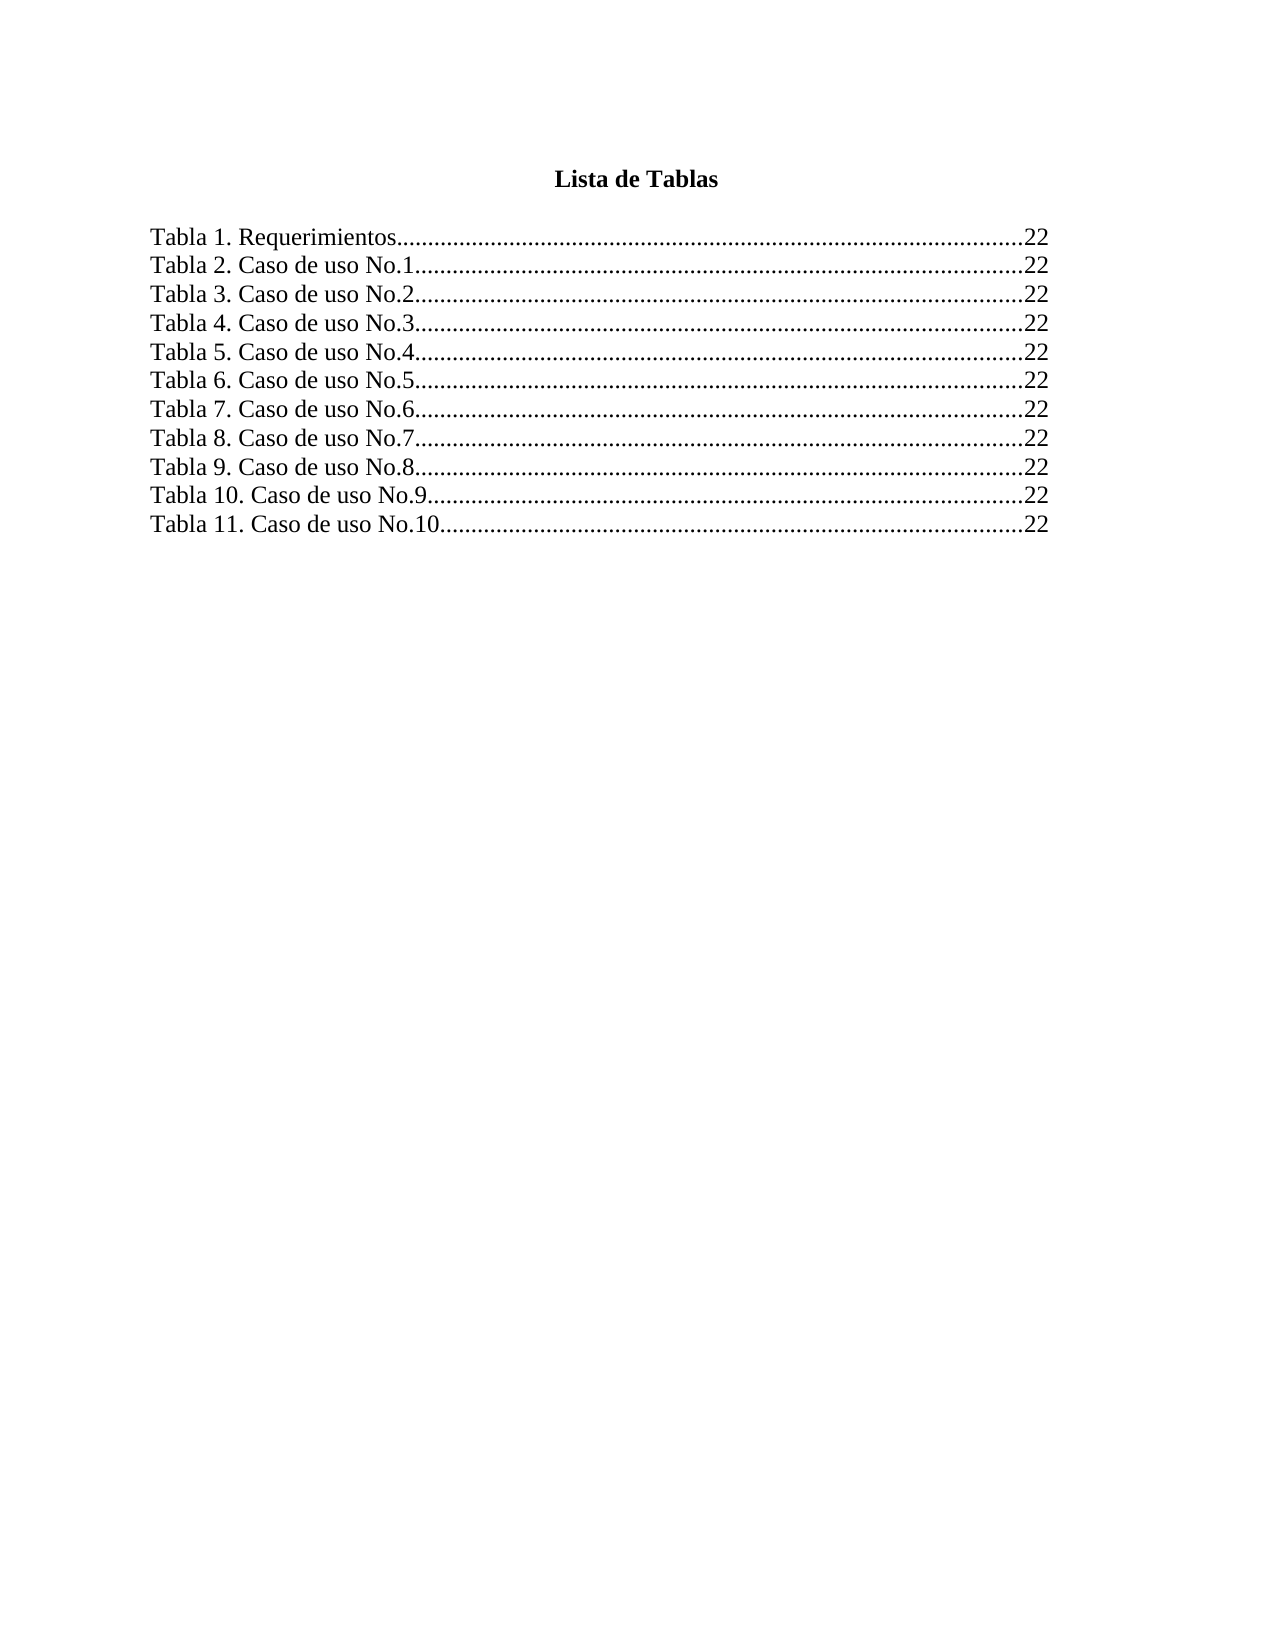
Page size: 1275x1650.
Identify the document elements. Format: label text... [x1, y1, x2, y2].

text Tabla 2. Caso de uso No.1. 22 [150, 251, 1125, 279]
text Tabla 9. Caso de uso No.8. 22 [150, 452, 1125, 481]
list Lista de Tablas [150, 164, 1125, 193]
text Tabla 1. Requerimientos. 22 [150, 222, 1125, 251]
text Tabla 4. Caso de uso No.3. 22 [150, 308, 1125, 337]
text Tabla 5. Caso de uso No.4. 22 [150, 337, 1125, 366]
text Tabla 8. Caso de uso No.7. 22 [150, 423, 1125, 452]
text Tabla 6. Caso de uso No.5. 22 [150, 366, 1125, 394]
text Tabla 3. Caso de uso No.2. 22 [150, 279, 1125, 308]
text Tabla 11. Caso de uso No.10. 22 [150, 509, 1125, 538]
text Tabla 7. Caso de uso No.6. 22 [150, 394, 1125, 423]
text Tabla 10. Caso de uso No.9. 22 [150, 481, 1125, 509]
